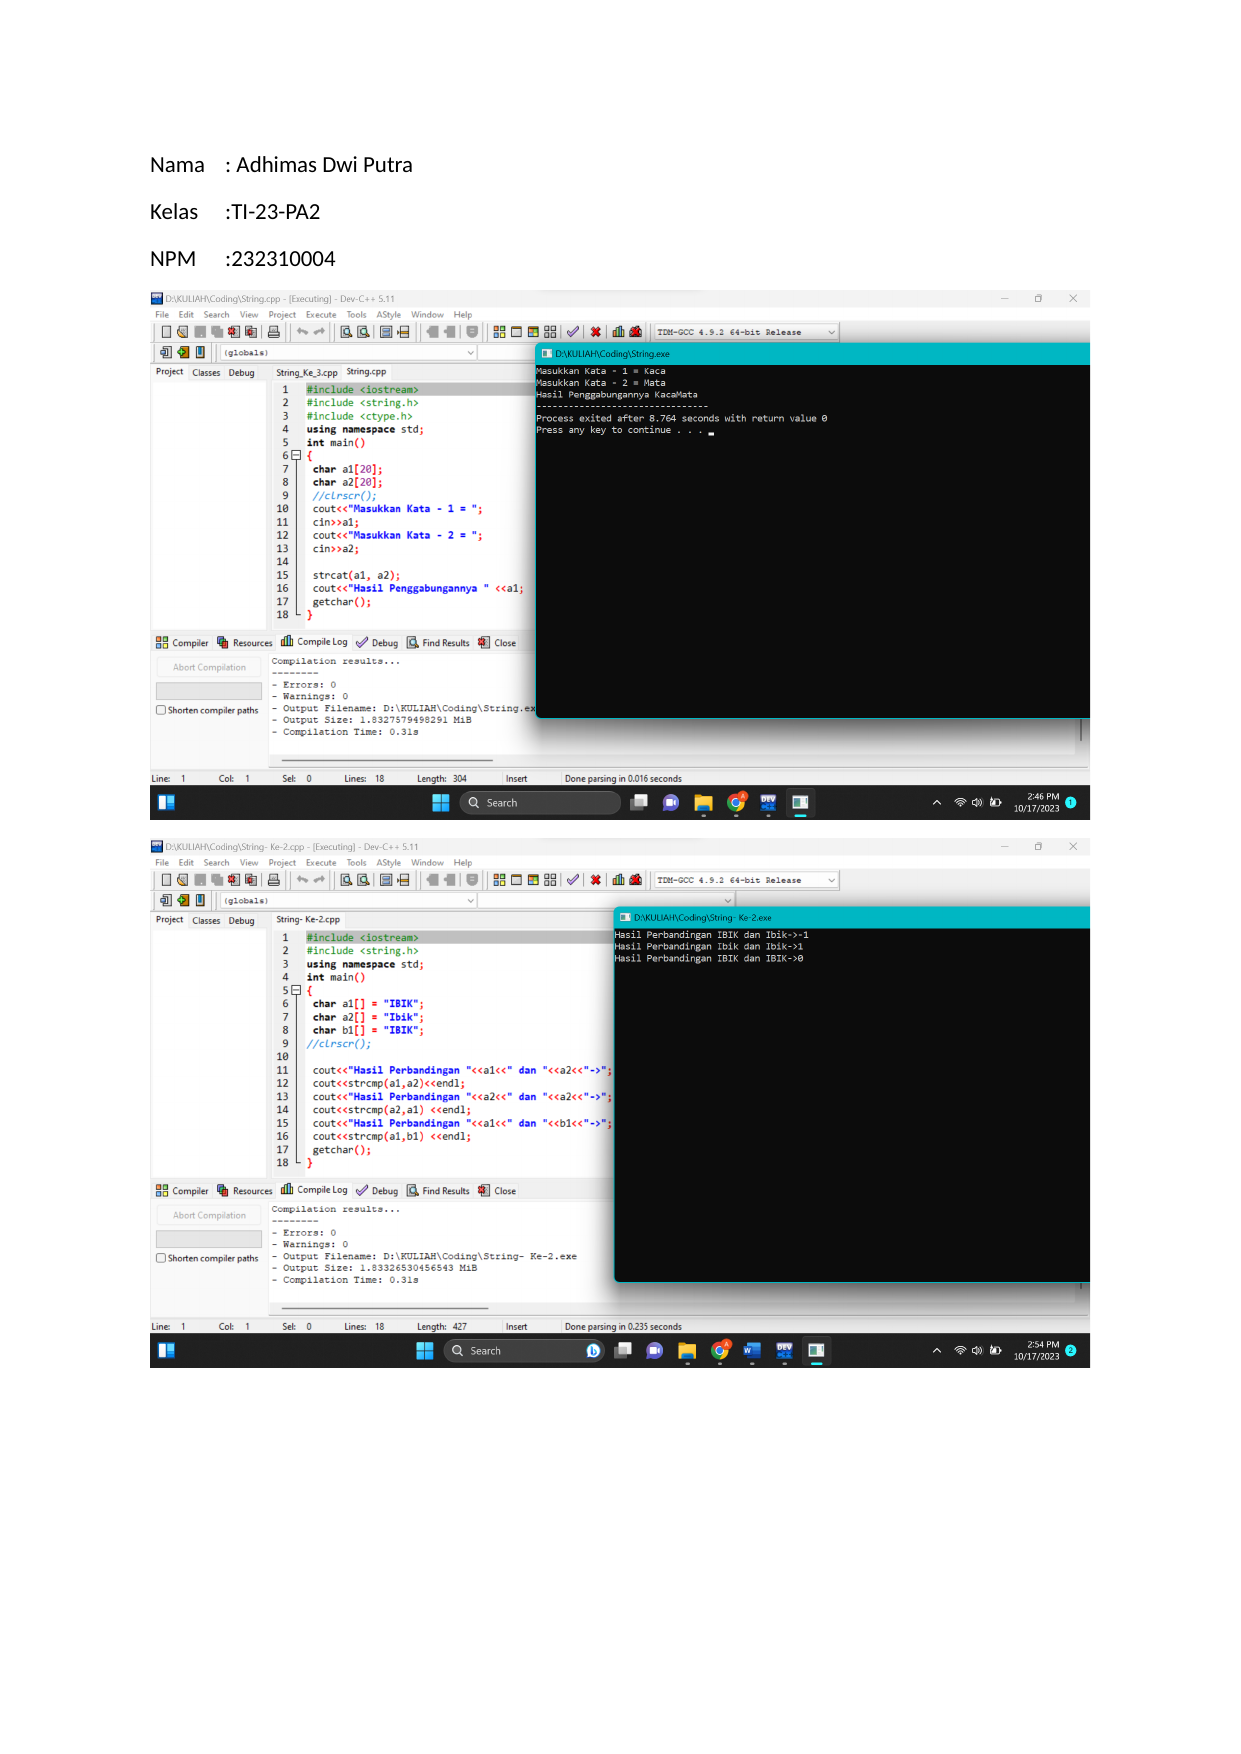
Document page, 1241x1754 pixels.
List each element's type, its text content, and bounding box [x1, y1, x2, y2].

text Kelas :TI-23-PA2 [150, 197, 1090, 225]
picture [150, 290, 1091, 820]
picture [150, 838, 1091, 1368]
text Nama : Adhimas Dwi Putra [150, 150, 1090, 178]
text NPM :232310004 [150, 244, 1090, 272]
